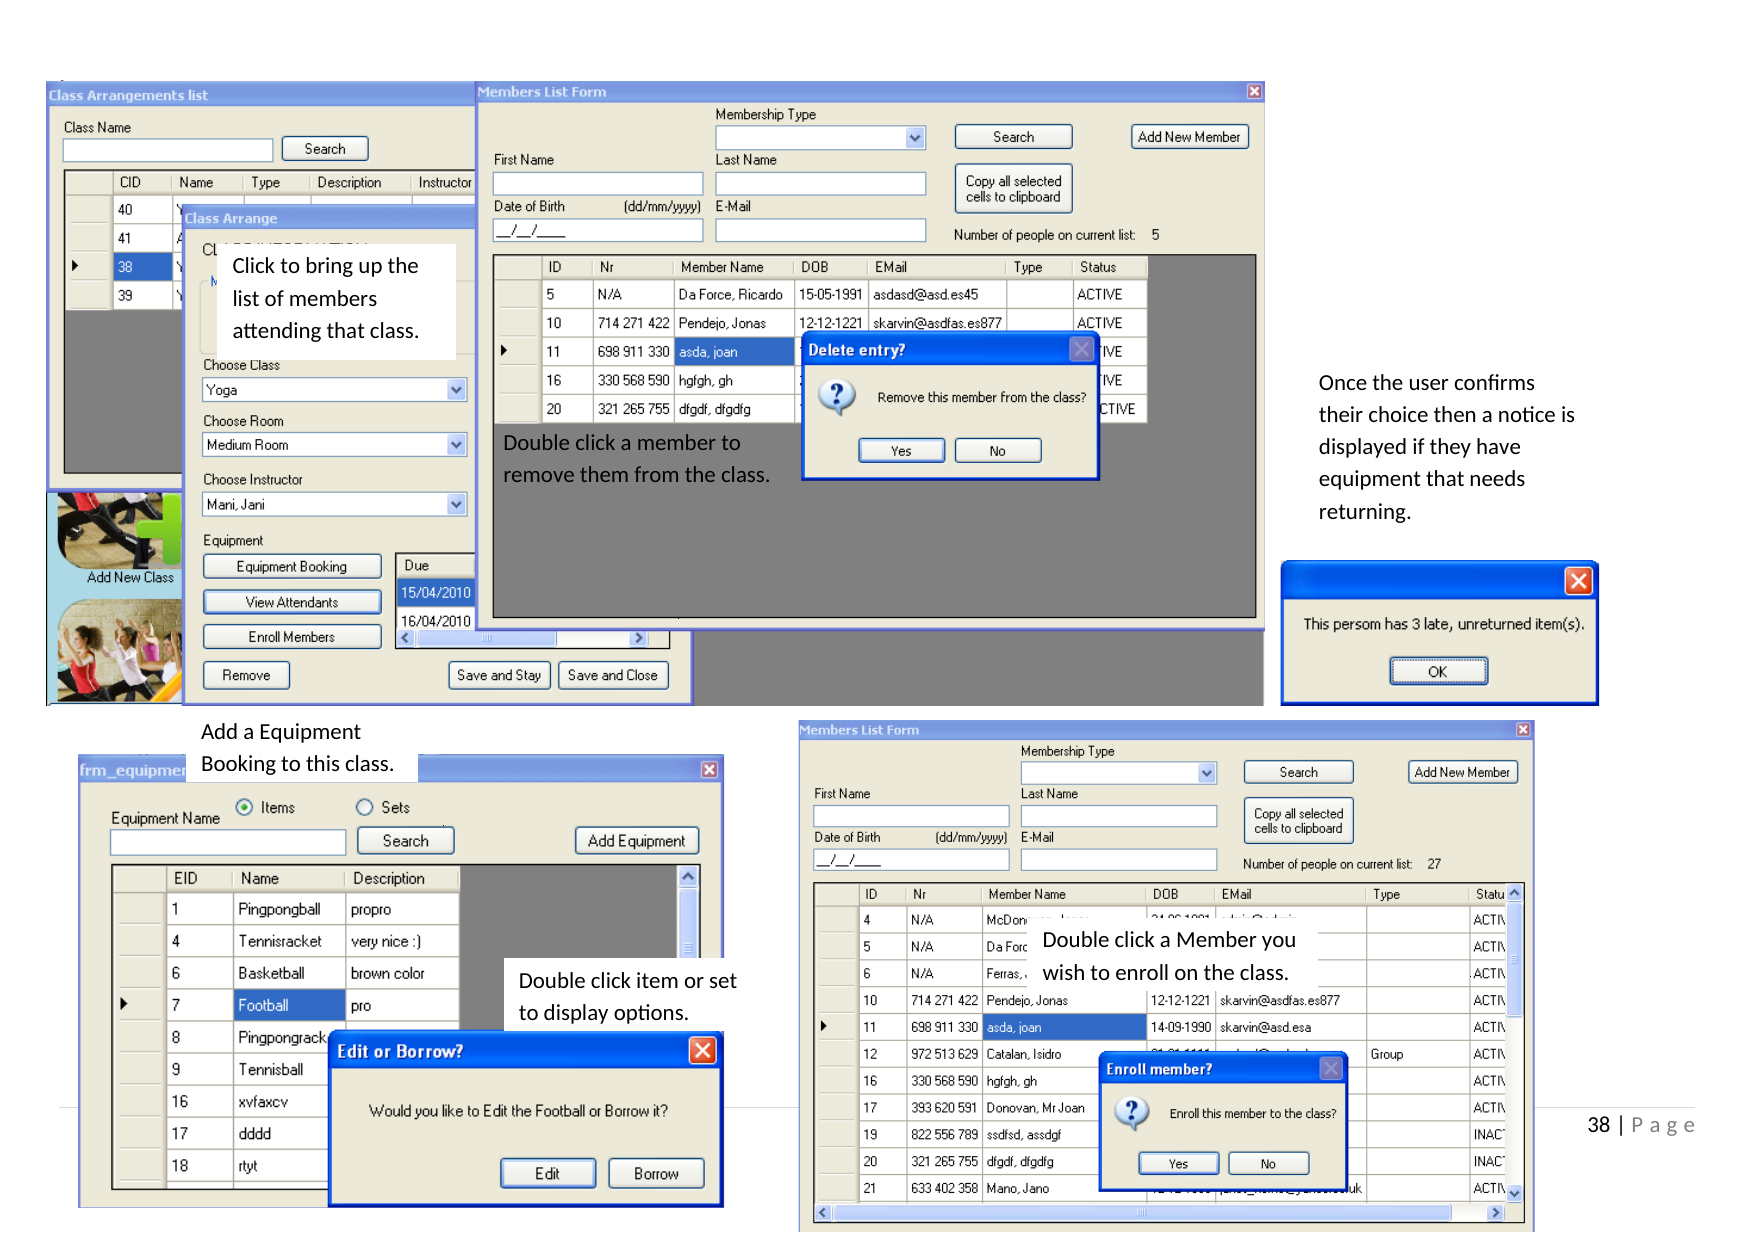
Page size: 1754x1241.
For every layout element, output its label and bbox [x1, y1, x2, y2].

picture [78, 754, 725, 1208]
picture [1280, 560, 1600, 706]
picture [798, 720, 1535, 1232]
picture [46, 81, 1265, 706]
